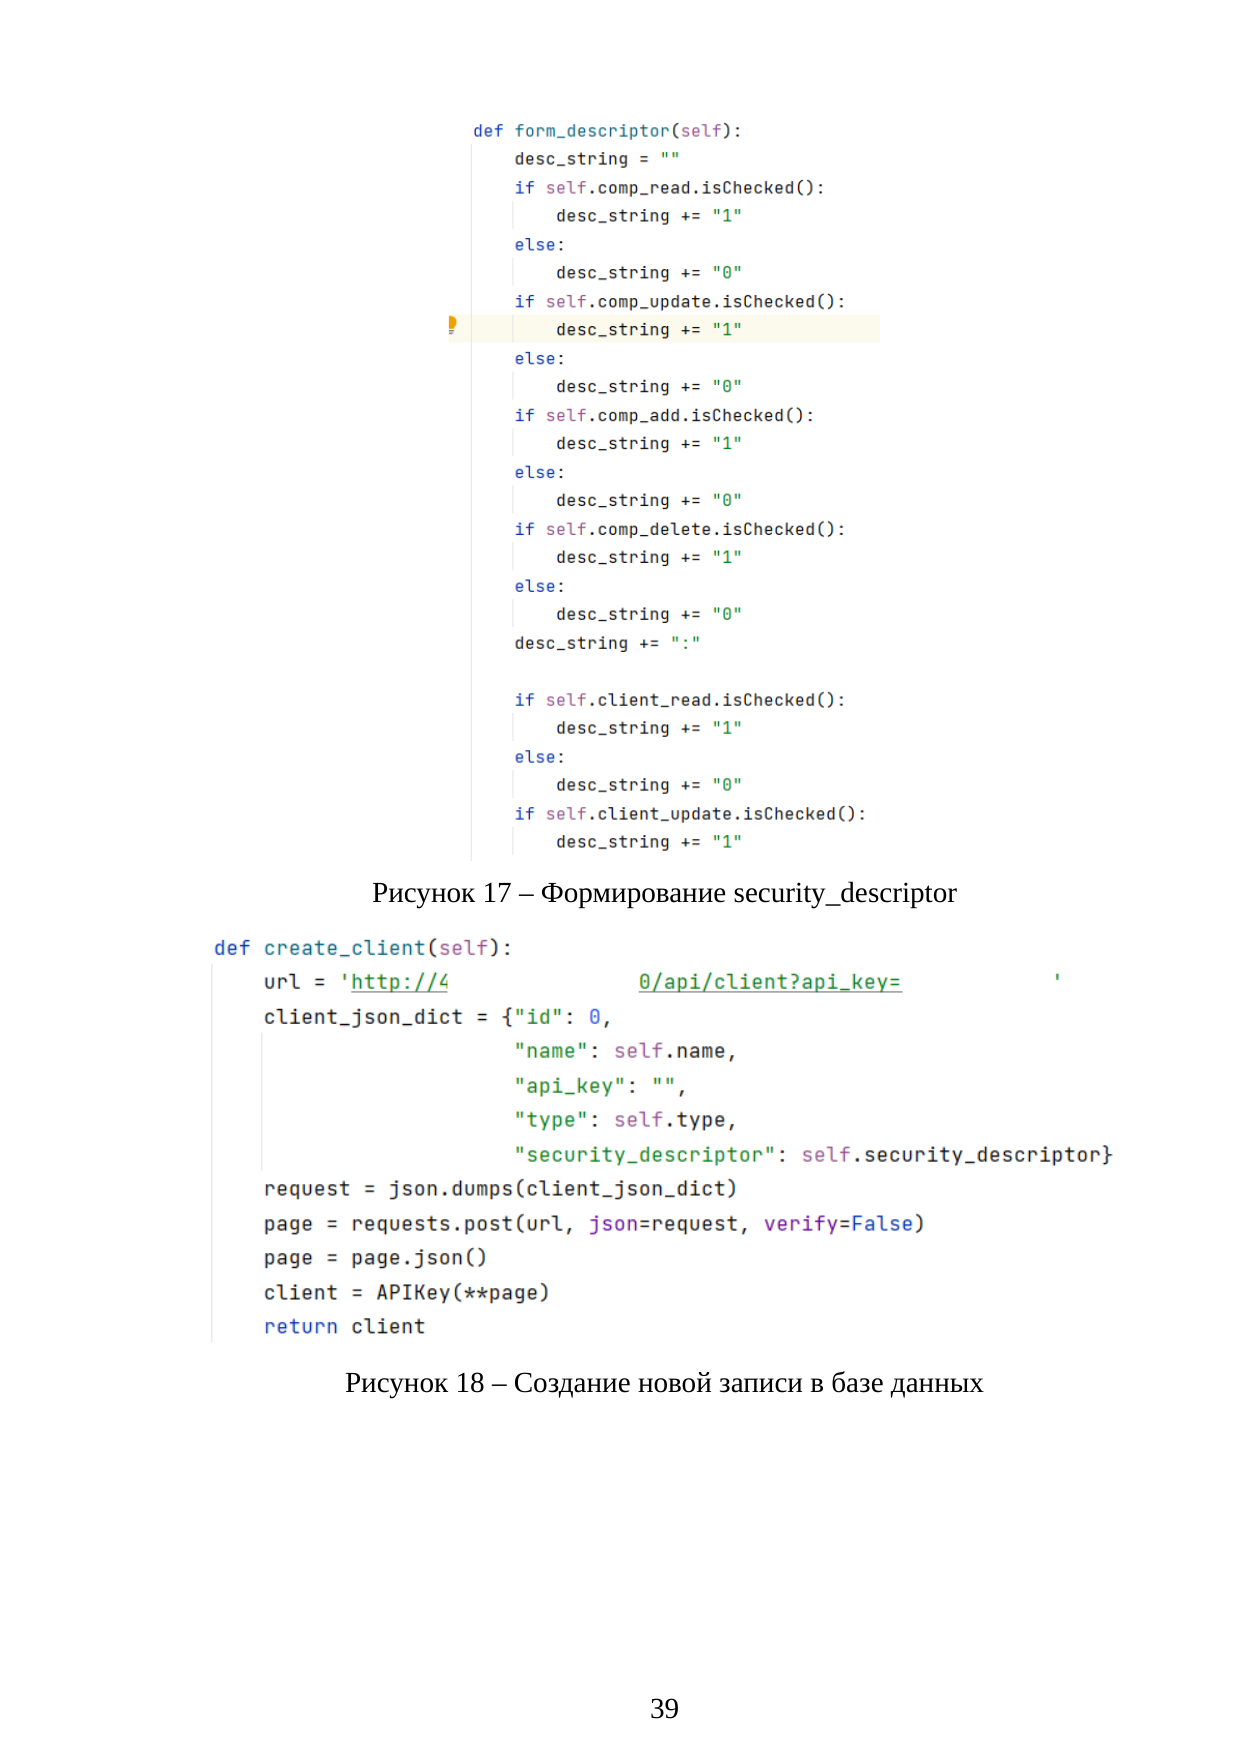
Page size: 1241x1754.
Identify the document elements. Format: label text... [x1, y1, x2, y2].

picture [448, 118, 880, 861]
text Рисунок 18 – Создание новой записи в базе данных [177, 1365, 1152, 1398]
text Рисунок 17 – Формирование security_descriptor [177, 875, 1152, 908]
picture [180, 925, 1149, 1351]
